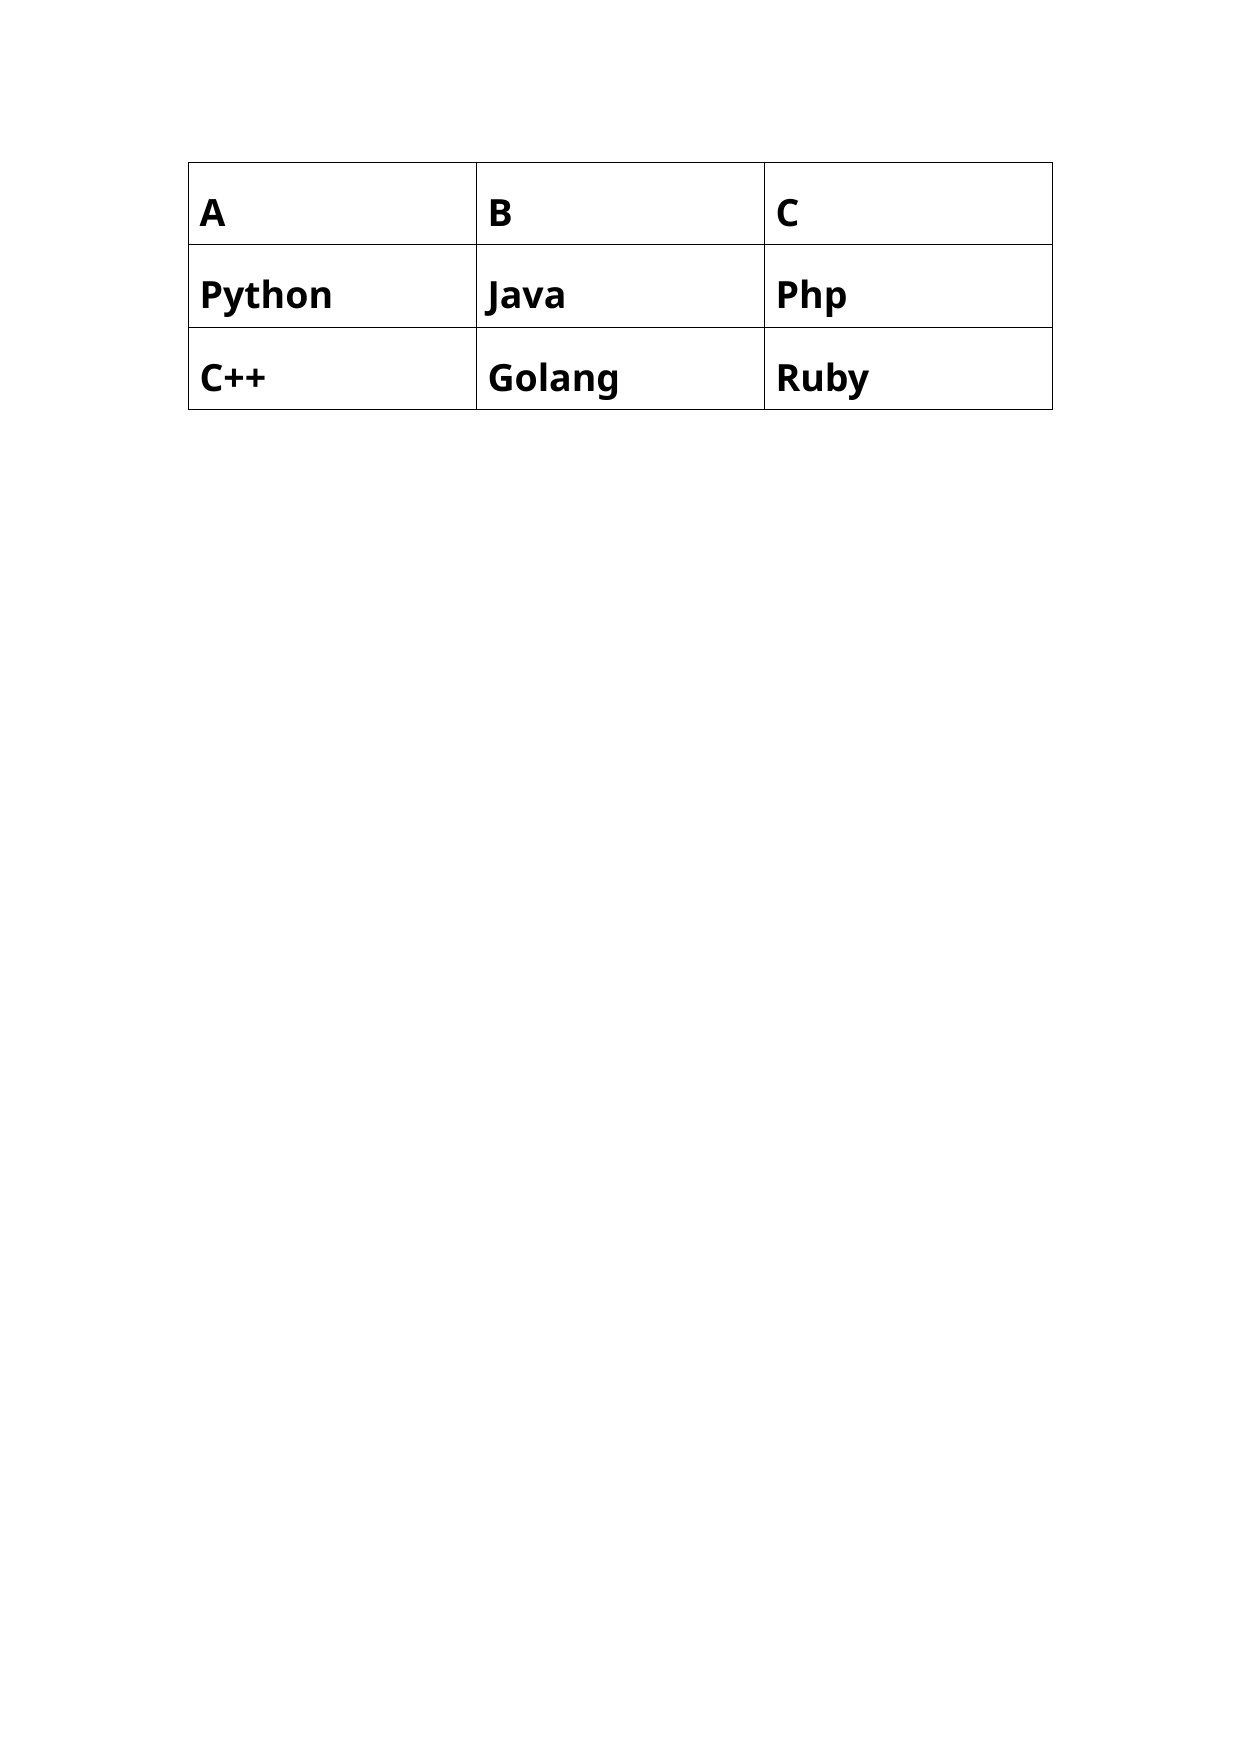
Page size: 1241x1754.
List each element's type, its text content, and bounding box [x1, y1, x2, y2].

table_cell C++ [189, 328, 476, 409]
table_cell Java [477, 245, 764, 327]
table_cell Php [765, 245, 1052, 327]
table_header C [765, 163, 1052, 244]
table_cell Ruby [765, 328, 1052, 409]
table_cell Python [189, 245, 476, 327]
table_header A [189, 163, 476, 244]
table_cell Golang [477, 328, 764, 409]
table_header B [477, 163, 764, 244]
